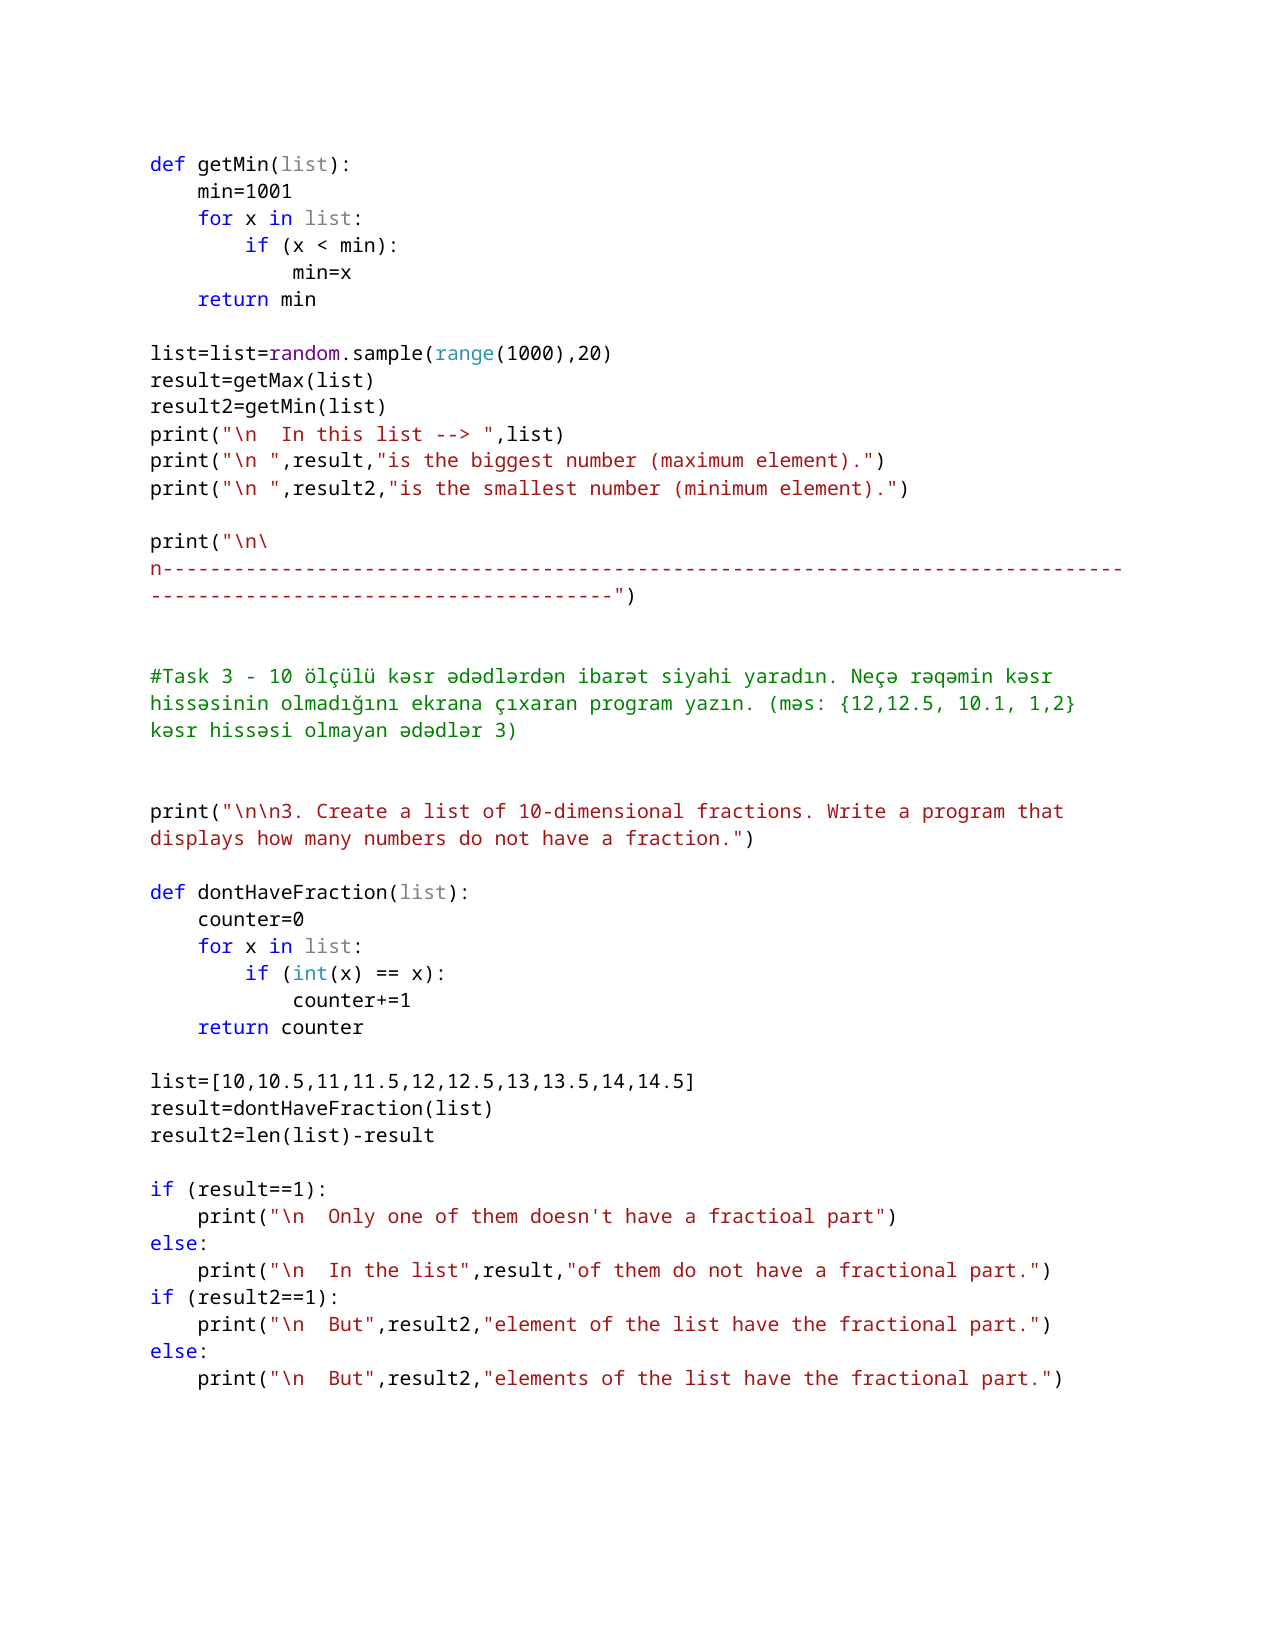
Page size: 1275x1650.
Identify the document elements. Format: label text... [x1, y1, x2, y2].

text if (x < min): [150, 231, 1125, 258]
text if (result2==1): [150, 1283, 1125, 1310]
text print("\n Only one of them doesn't have a fractioal part") [150, 1202, 1125, 1229]
text for x in list: [150, 204, 1125, 231]
text list=[10,10.5,11,11.5,12,12.5,13,13.5,14,14.5] [150, 1067, 1125, 1094]
text if (int(x) == x): [150, 959, 1125, 986]
text if (result==1): [150, 1175, 1125, 1202]
text return counter [150, 1013, 1125, 1040]
text result=getMax(list) [150, 366, 1125, 393]
text print("\n ",result,"is the biggest number (maximum element).") [150, 447, 1125, 474]
text #Task 3 - 10 ölçülü kəsr ədədlərdən ibarət siyahi yaradın. Neçə rəqəmin kəsr hissəsinin olmadığını ekrana çıxaran program yazın. (məs: {12,12.5, 10.1, 1,2} kəsr hissəsi olmayan ədədlər 3) [150, 663, 1125, 743]
text def getMin(list): [150, 150, 1125, 177]
text for x in list: [150, 932, 1125, 959]
text print("\n\n------------------------------------------------------------------------------------------------------------------------") [150, 528, 1125, 609]
text print("\n ",result2,"is the smallest number (minimum element).") [150, 474, 1125, 501]
text min=1001 [150, 177, 1125, 204]
text def dontHaveFraction(list): [150, 878, 1125, 905]
text print("\n\n3. Create a list of 10-dimensional fractions. Write a program that displays how many numbers do not have a fraction.") [150, 797, 1125, 851]
text else: [150, 1337, 1125, 1364]
text result2=getMin(list) [150, 393, 1125, 420]
text counter+=1 [150, 986, 1125, 1013]
text print("\n But",result2,"element of the list have the fractional part.") [150, 1310, 1125, 1337]
text counter=0 [150, 905, 1125, 932]
text return min [150, 285, 1125, 312]
text result=dontHaveFraction(list) [150, 1094, 1125, 1121]
text print("\n In this list --> ",list) [150, 420, 1125, 447]
text result2=len(list)-result [150, 1121, 1125, 1148]
text min=x [150, 258, 1125, 285]
text print("\n But",result2,"elements of the list have the fractional part.") [150, 1364, 1125, 1391]
text print("\n In the list",result,"of them do not have a fractional part.") [150, 1256, 1125, 1283]
text list=list=random.sample(range(1000),20) [150, 339, 1125, 366]
text else: [150, 1229, 1125, 1256]
